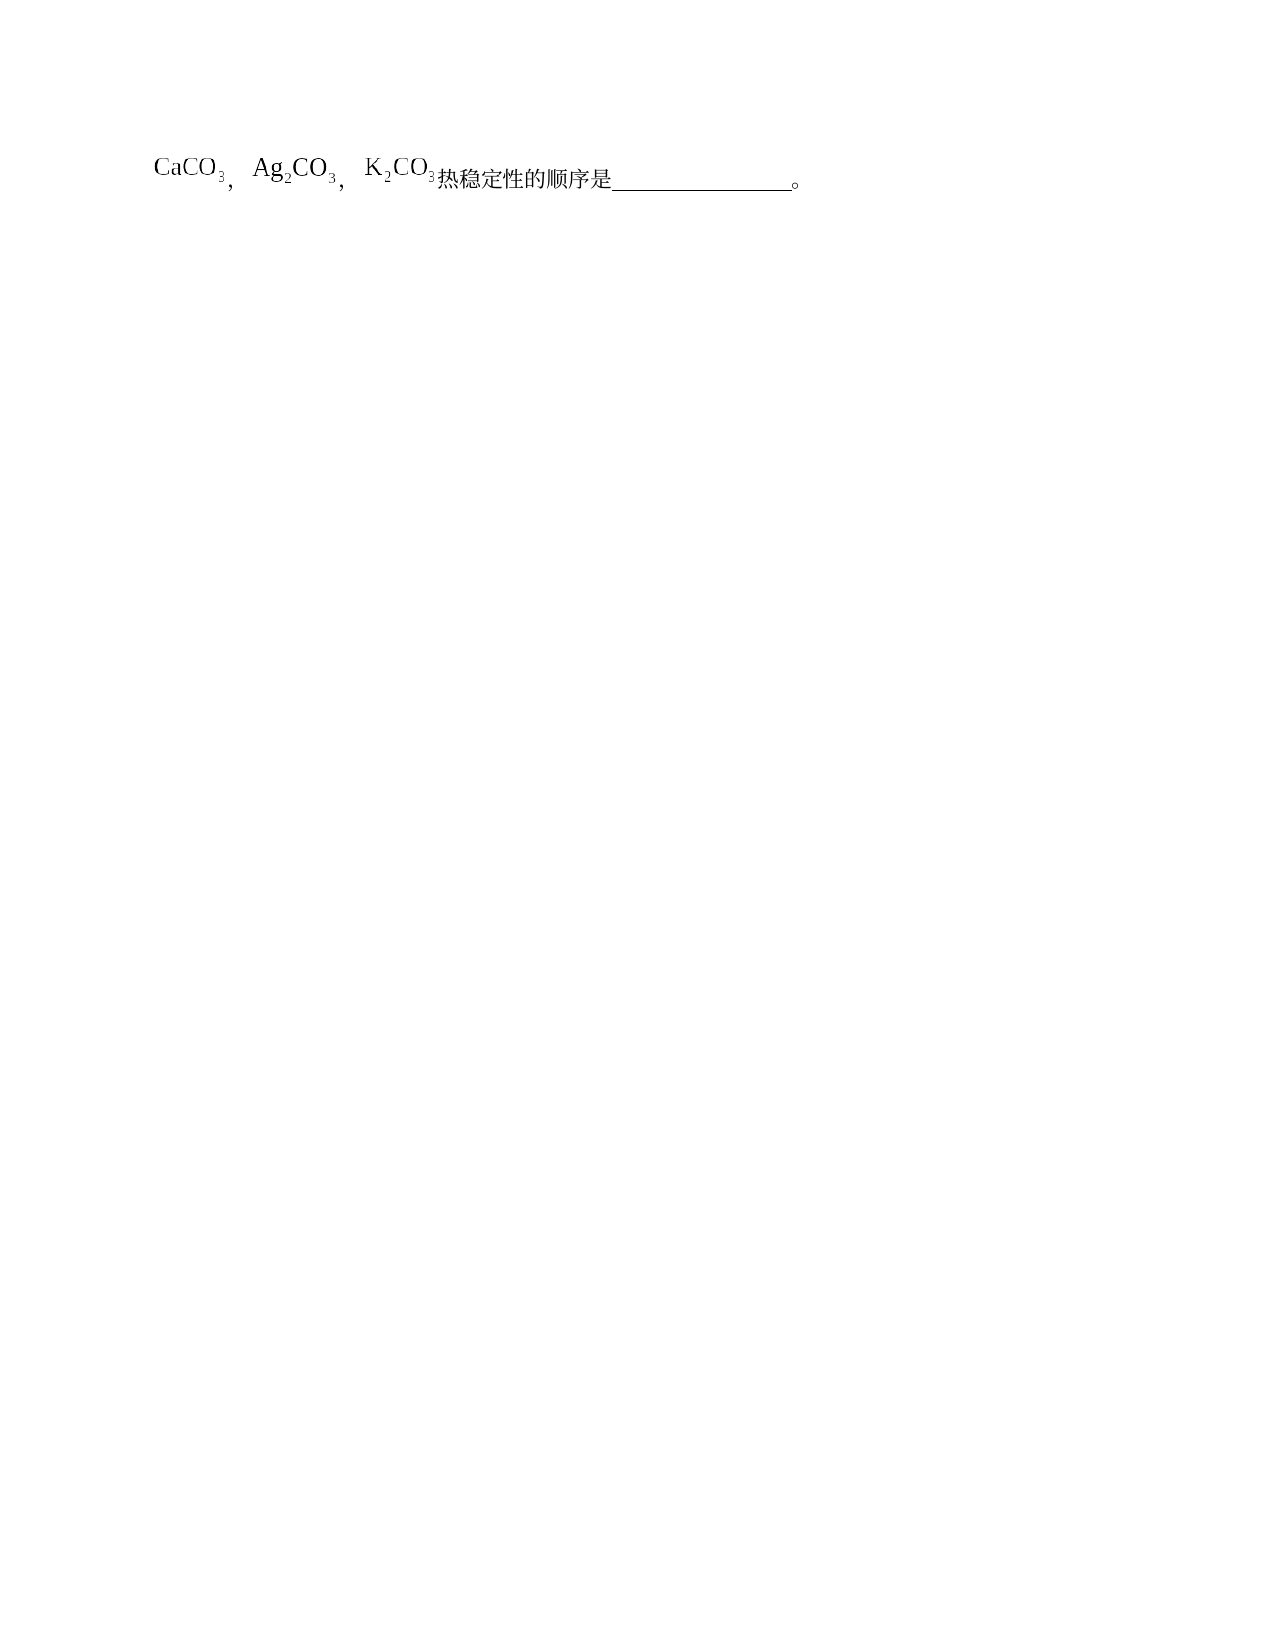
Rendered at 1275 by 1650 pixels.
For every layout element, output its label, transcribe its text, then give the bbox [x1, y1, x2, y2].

text ，，热稳定性的顺序是 。 [150, 150, 1125, 195]
